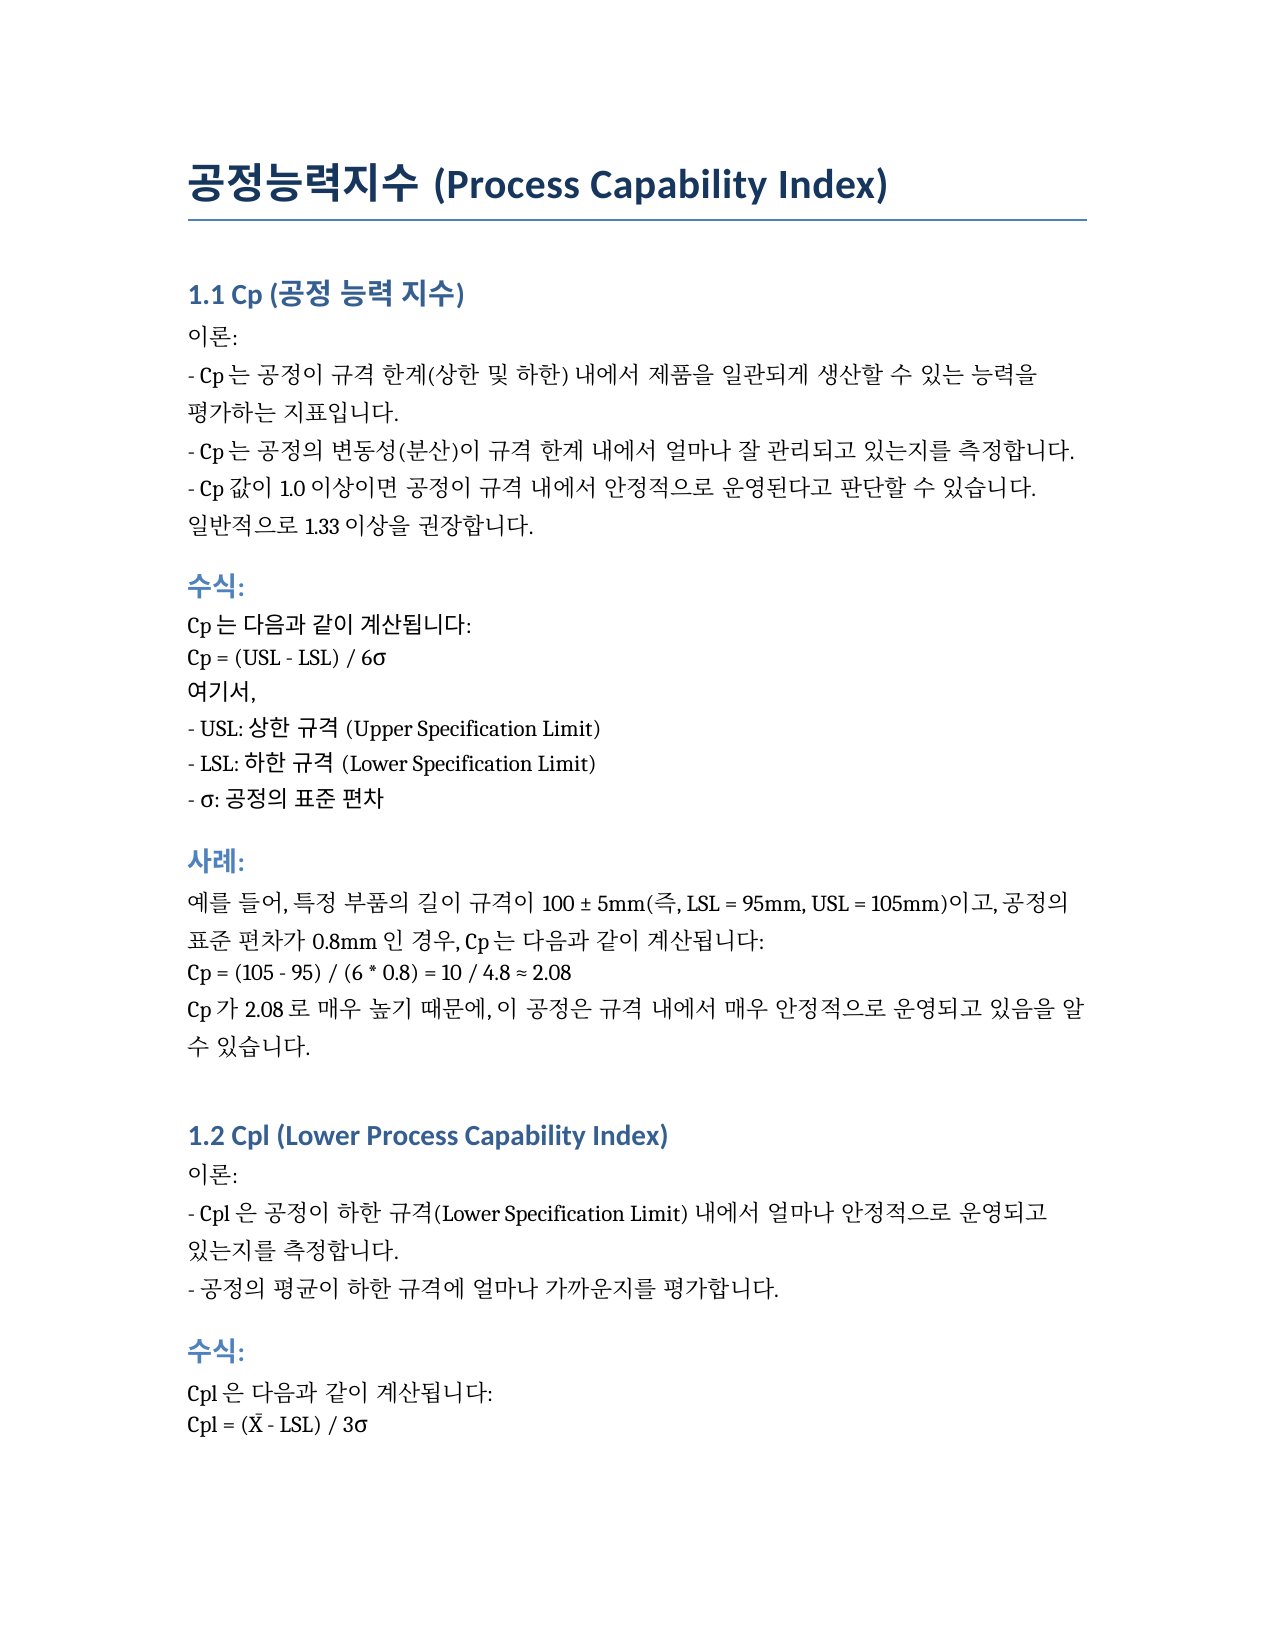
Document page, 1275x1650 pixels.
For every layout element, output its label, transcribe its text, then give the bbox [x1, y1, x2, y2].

subtitle 1.2 Cpl (Lower Process Capability Index) [187, 1117, 1087, 1152]
text 이론: - Cpl은 공정이 하한 규격(Lower Specification Limit) 내에서 얼마나 안정적으로 운영되고 있는지를 측정합니다. - 공정의 평균이 하한 규격에 얼마나 가까운지를 평가합니다. [187, 1158, 1087, 1304]
title 공정능력지수 (Process Capability Index) [187, 150, 1087, 221]
subtitle 수식: [187, 1330, 1087, 1369]
text 예를 들어, 특정 부품의 길이 규격이 100 ± 5mm(즉, LSL = 95mm, USL = 105mm)이고, 공정의 표준 편차가 0.8mm인 경우, Cp는 다음과 같이 계산됩니다: Cp = (105 - 95) / (6 * 0.8) = 10 / 4.8 ≈ 2.08 Cp가 2.08로 매우 높기 때문에, 이 공정은 규격 내에서 매우 안정적으로 운영되고 있음을 알 수 있습니다. [187, 885, 1087, 1062]
text 이론: - Cp는 공정이 규격 한계(상한 및 하한) 내에서 제품을 일관되게 생산할 수 있는 능력을 평가하는 지표입니다. - Cp는 공정의 변동성(분산)이 규격 한계 내에서 얼마나 잘 관리되고 있는지를 측정합니다. - Cp 값이 1.0 이상이면 공정이 규격 내에서 안정적으로 운영된다고 판단할 수 있습니다. 일반적으로 1.33 이상을 권장합니다. [187, 319, 1087, 541]
text Cp는 다음과 같이 계산됩니다: Cp = (USL - LSL) / 6σ 여기서, - USL: 상한 규격 (Upper Specification Limit) - LSL: 하한 규격 (Lower Specification Limit) - σ: 공정의 표준 편차 [187, 609, 1087, 814]
subtitle 수식: [187, 567, 1087, 604]
subtitle 1.1 Cp (공정 능력 지수) [187, 271, 1087, 313]
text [187, 1375, 1087, 1438]
subtitle 사례: [187, 840, 1087, 879]
